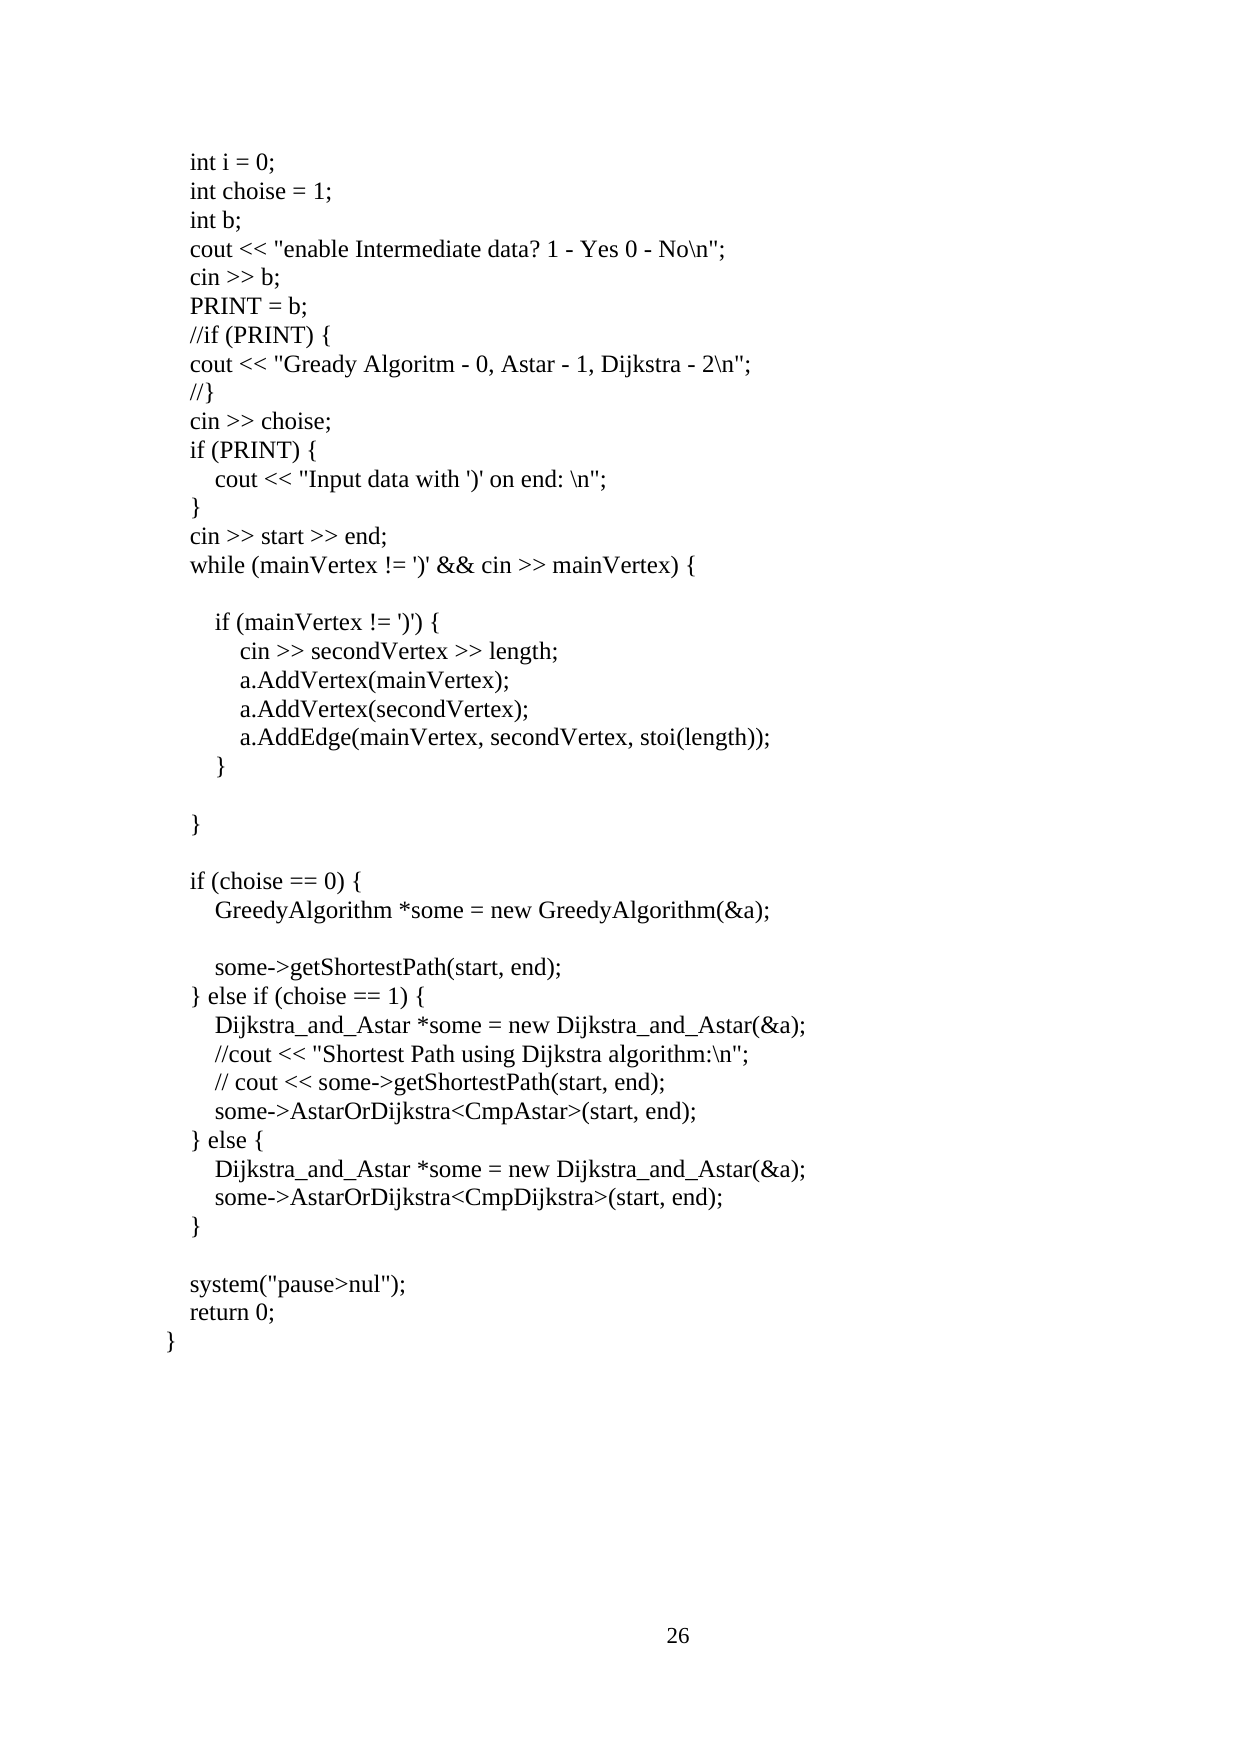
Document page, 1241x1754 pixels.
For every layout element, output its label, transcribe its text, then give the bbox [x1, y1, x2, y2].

text system("pause>nul"); [164, 1269, 1194, 1297]
text Dijkstra_and_Astar *some = new Dijkstra_and_Astar(&a); [164, 1154, 1194, 1182]
text PRINT = b; [164, 291, 1194, 320]
text return 0; [164, 1297, 1194, 1326]
text } [164, 1326, 1194, 1355]
text //} [164, 377, 1194, 406]
text if (mainVertex != ')') { [164, 607, 1194, 636]
text cin >> secondVertex >> length; [164, 636, 1194, 665]
text int b; [164, 205, 1194, 234]
text while (mainVertex != ')' && cin >> mainVertex) { [164, 550, 1194, 579]
text } else { [164, 1125, 1194, 1154]
text int choise = 1; [164, 176, 1194, 205]
text if (choise == 0) { [164, 866, 1194, 895]
text } [164, 492, 1194, 521]
text a.AddEdge(mainVertex, secondVertex, stoi(length)); [164, 722, 1194, 751]
text a.AddVertex(secondVertex); [164, 694, 1194, 722]
text cout << "Input data with ')' on end: \n"; [164, 464, 1194, 492]
text } else if (choise == 1) { [164, 981, 1194, 1010]
text cin >> b; [164, 262, 1194, 291]
text cout << "Gready Algoritm - 0, Astar - 1, Dijkstra - 2\n"; [164, 349, 1194, 377]
text if (PRINT) { [164, 435, 1194, 464]
text some->AstarOrDijkstra<CmpDijkstra>(start, end); [164, 1182, 1194, 1211]
text } [164, 751, 1194, 780]
text //if (PRINT) { [164, 320, 1194, 349]
text // cout << some->getShortestPath(start, end); [164, 1067, 1194, 1096]
text cout << "enable Intermediate data? 1 - Yes 0 - No\n"; [164, 234, 1194, 262]
text some->getShortestPath(start, end); [164, 952, 1194, 981]
text cin >> start >> end; [164, 521, 1194, 550]
text } [164, 809, 1194, 837]
text int i = 0; [164, 147, 1194, 176]
text cin >> choise; [164, 406, 1194, 435]
text some->AstarOrDijkstra<CmpAstar>(start, end); [164, 1096, 1194, 1125]
text a.AddVertex(mainVertex); [164, 665, 1194, 694]
text //cout << "Shortest Path using Dijkstra algorithm:\n"; [164, 1039, 1194, 1067]
text GreedyAlgorithm *some = new GreedyAlgorithm(&a); [164, 895, 1194, 924]
text Dijkstra_and_Astar *some = new Dijkstra_and_Astar(&a); [164, 1010, 1194, 1039]
text } [164, 1211, 1194, 1240]
